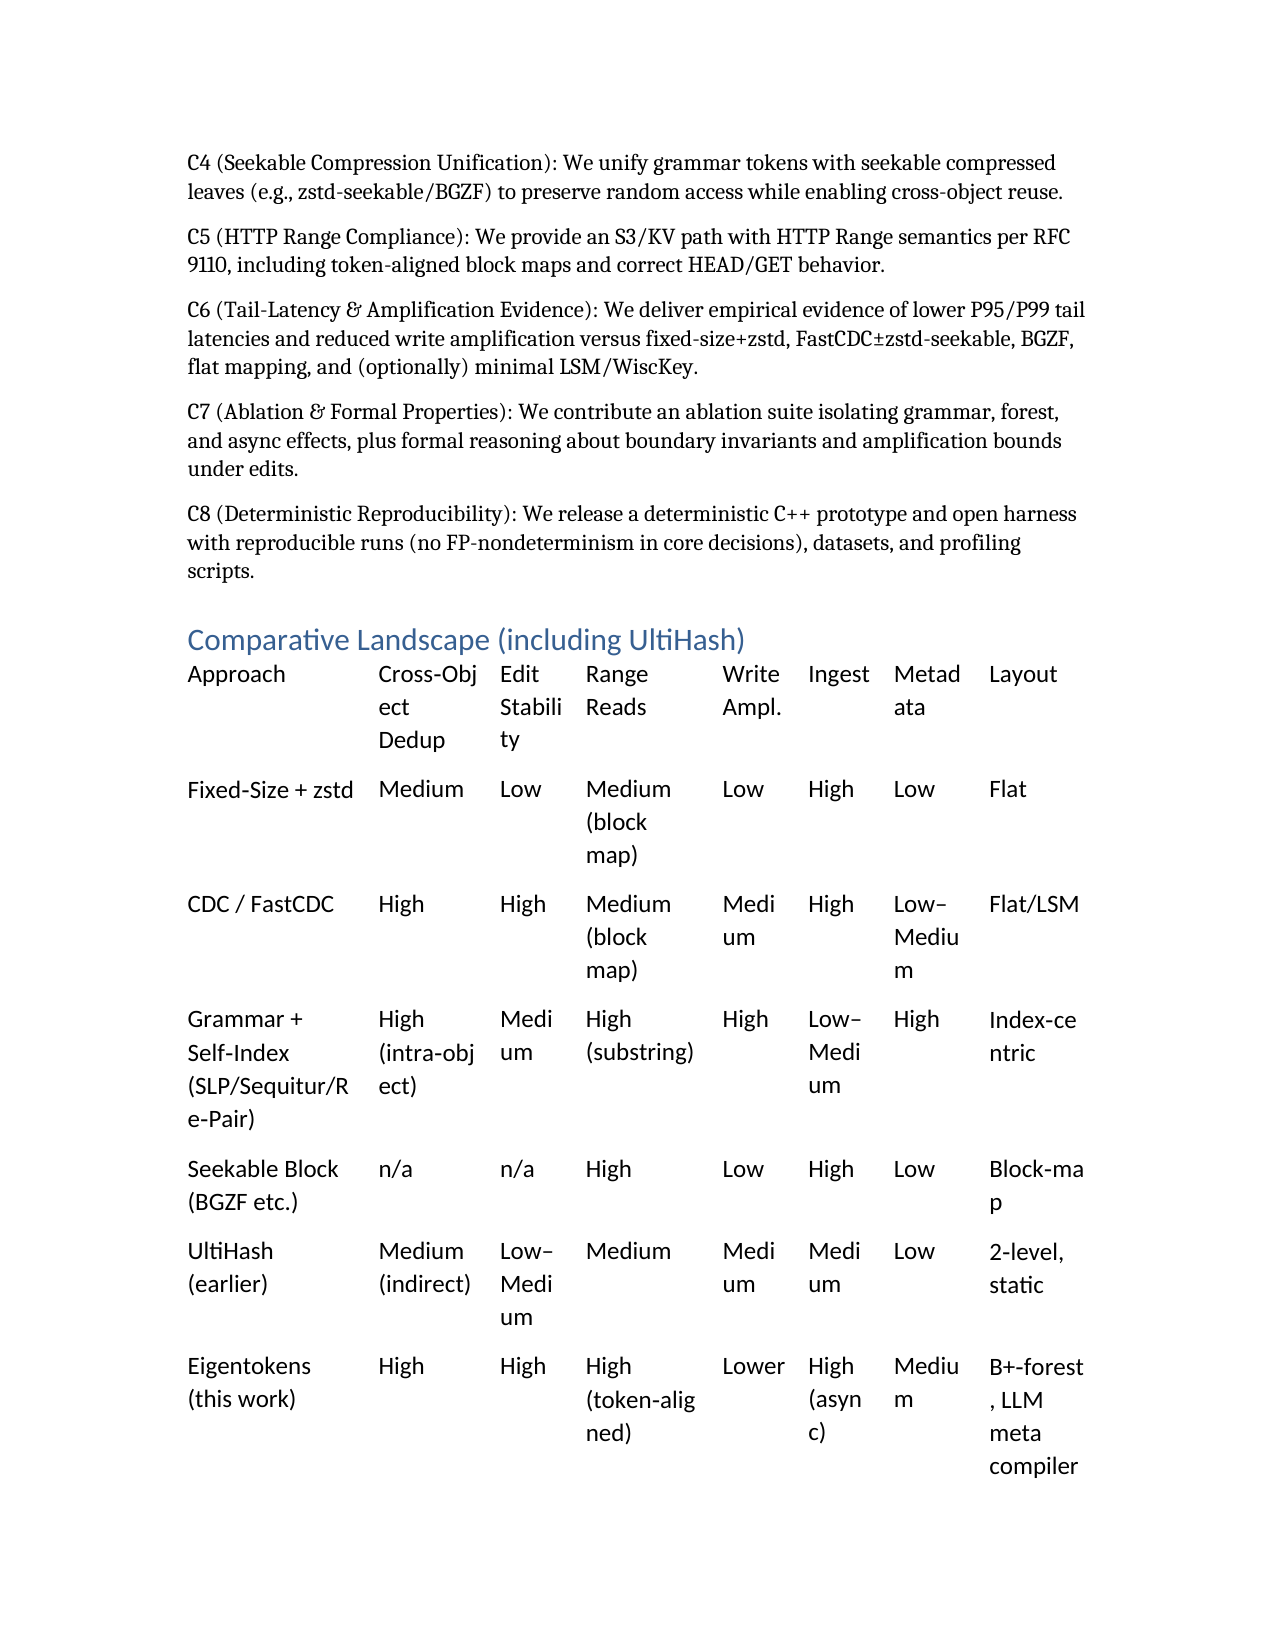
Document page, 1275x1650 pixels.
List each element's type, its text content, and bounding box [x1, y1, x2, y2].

table_cell Fixed‑Size + zstd [176, 774, 367, 888]
table_cell High [367, 889, 489, 1004]
table_cell Index‑centric [978, 1004, 1099, 1153]
table_cell High [367, 1351, 489, 1499]
table_cell Medium [711, 1235, 797, 1351]
subtitle Comparative Landscape (including UltiHash) [187, 620, 1087, 658]
table_cell Seekable Block (BGZF etc.) [176, 1153, 367, 1235]
table_cell Eigentokens (this work) [176, 1351, 367, 1499]
table_cell Medium (indirect) [367, 1235, 489, 1351]
table_cell Low–Medium [489, 1235, 574, 1351]
text C8 (Deterministic Reproducibility): We release a deterministic C++ prototype and open harness with reproducible runs (no FP-nondeterminism in core decisions), datasets, and profiling scripts. [187, 501, 1087, 584]
table_cell Grammar + Self‑Index (SLP/Sequitur/Re‑Pair) [176, 1004, 367, 1153]
table_cell High [797, 1153, 882, 1235]
table_cell High [882, 1004, 978, 1153]
table_cell High (intra‑object) [367, 1004, 489, 1153]
table_header Ingest [797, 658, 882, 773]
table_cell Low–Medium [797, 1004, 882, 1153]
text C7 (Ablation & Formal Properties): We contribute an ablation suite isolating grammar, forest, and async effects, plus formal reasoning about boundary invariants and amplification bounds under edits. [187, 399, 1087, 482]
table_cell Low [711, 1153, 797, 1235]
table_cell Low–Medium [882, 889, 978, 1004]
table_cell High [797, 774, 882, 888]
table_cell Medium [882, 1351, 978, 1499]
text C6 (Tail-Latency & Amplification Evidence): We deliver empirical evidence of lower P95/P99 tail latencies and reduced write amplification versus fixed-size+zstd, FastCDC±zstd-seekable, BGZF, flat mapping, and (optionally) minimal LSM/WiscKey. [187, 297, 1087, 380]
table_cell Flat/LSM [978, 889, 1099, 1004]
table_cell Low [882, 1235, 978, 1351]
table_cell Low [882, 774, 978, 888]
text C4 (Seekable Compression Unification): We unify grammar tokens with seekable compressed leaves (e.g., zstd-seekable/BGZF) to preserve random access while enabling cross-object reuse. [187, 150, 1087, 205]
table_header Cross‑Object Dedup [367, 658, 489, 773]
table_cell UltiHash (earlier) [176, 1235, 367, 1351]
table_cell High [489, 889, 574, 1004]
table_cell Low [882, 1153, 978, 1235]
table_cell Medium [367, 774, 489, 888]
table_cell High [574, 1153, 711, 1235]
table_cell High (token‑aligned) [574, 1351, 711, 1499]
table_cell Medium [797, 1235, 882, 1351]
table_header Layout [978, 658, 1099, 773]
table_cell n/a [489, 1153, 574, 1235]
table_cell High [797, 889, 882, 1004]
table_cell Lower [711, 1351, 797, 1499]
table_header Approach [176, 658, 367, 773]
table_cell Low [711, 774, 797, 888]
table_cell High [711, 1004, 797, 1153]
table_cell B+‑forest, LLM meta compiler [978, 1351, 1099, 1499]
table_cell High (substring) [574, 1004, 711, 1153]
table_cell n/a [367, 1153, 489, 1235]
table_cell Medium [711, 889, 797, 1004]
table_cell Medium (block map) [574, 889, 711, 1004]
table_header Metadata [882, 658, 978, 773]
table_cell Flat [978, 774, 1099, 888]
table_cell Medium [489, 1004, 574, 1153]
table_header Edit Stability [489, 658, 574, 773]
table_cell 2‑level, static [978, 1235, 1099, 1351]
table_cell CDC / FastCDC [176, 889, 367, 1004]
table_cell High (async) [797, 1351, 882, 1499]
table_header Range Reads [574, 658, 711, 773]
text C5 (HTTP Range Compliance): We provide an S3/KV path with HTTP Range semantics per RFC 9110, including token-aligned block maps and correct HEAD/GET behavior. [187, 223, 1087, 278]
table_cell Medium [574, 1235, 711, 1351]
table_cell Block‑map [978, 1153, 1099, 1235]
table_header Write Ampl. [711, 658, 797, 773]
table_cell Low [489, 774, 574, 888]
table_cell Medium (block map) [574, 774, 711, 888]
table_cell High [489, 1351, 574, 1499]
